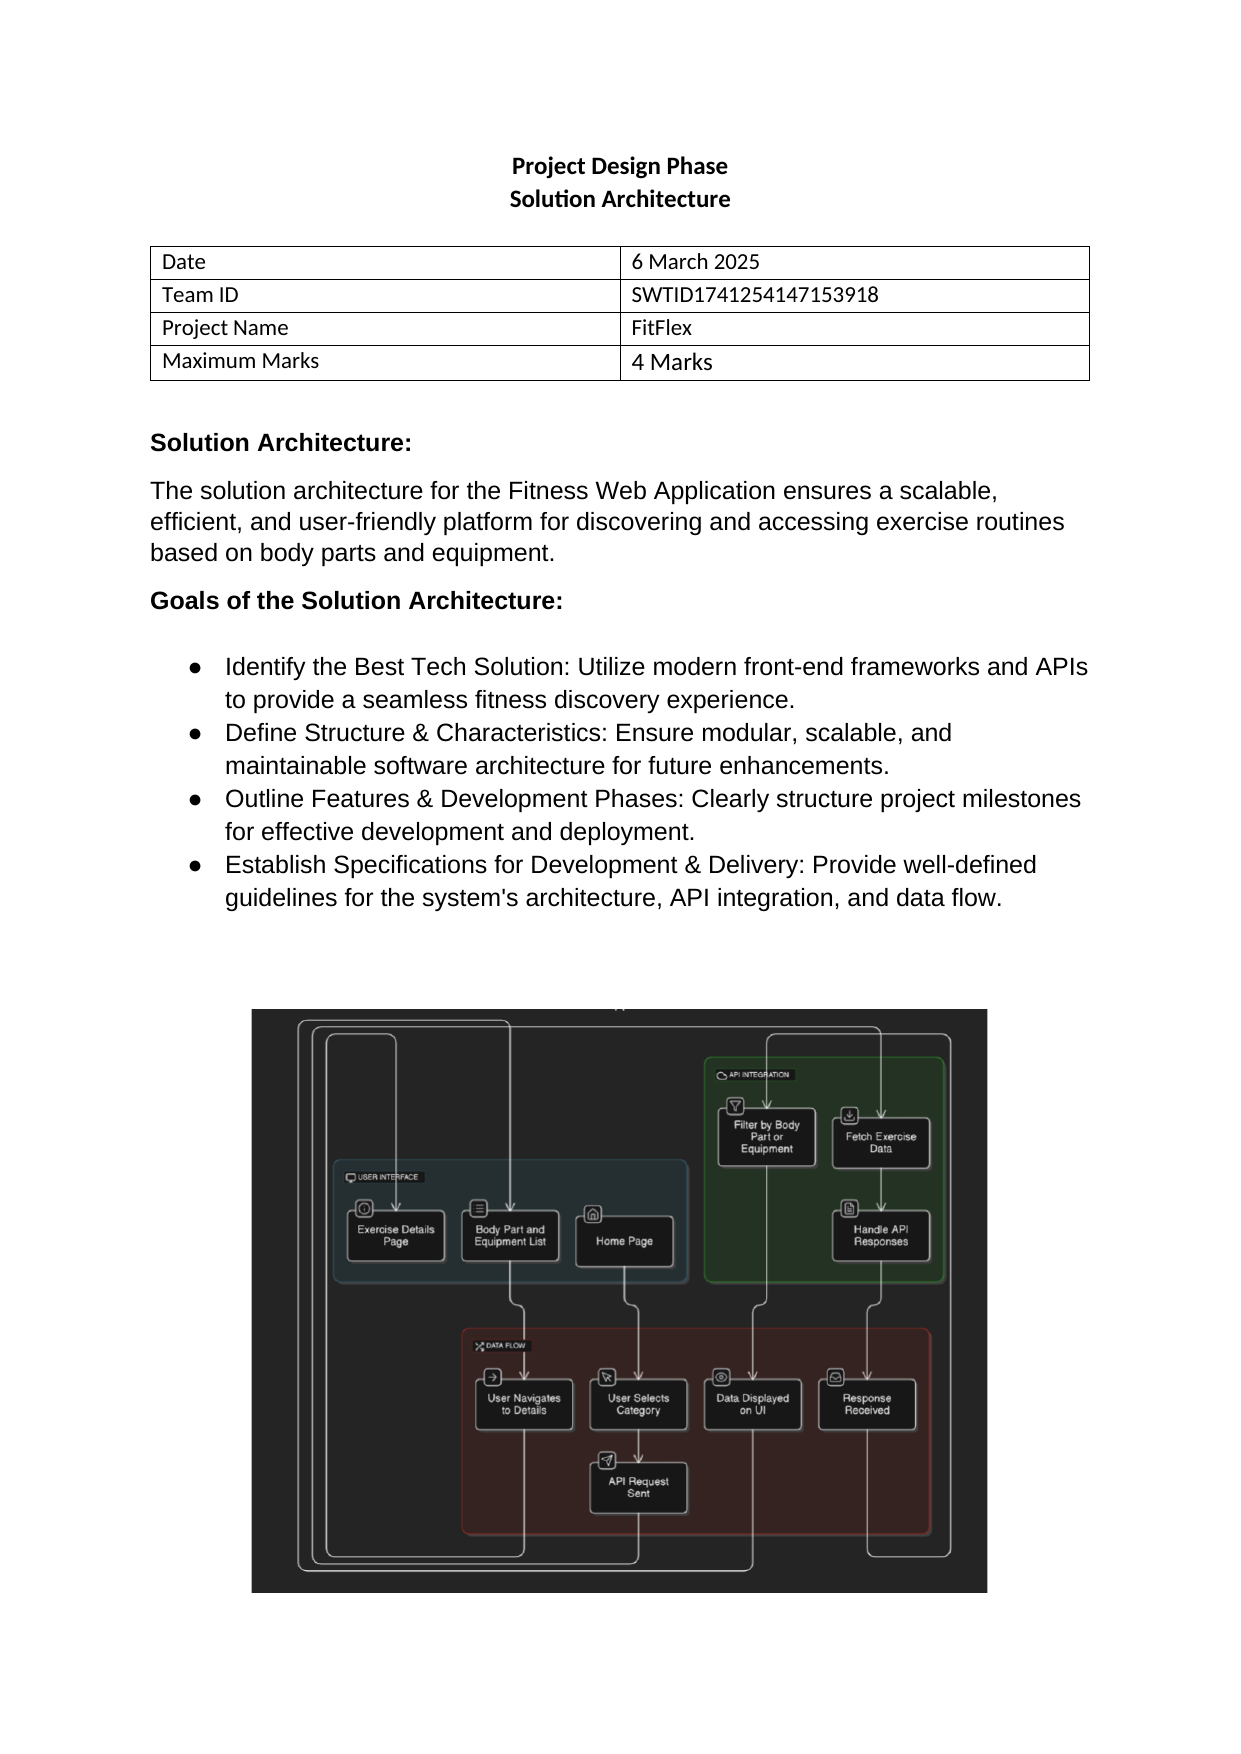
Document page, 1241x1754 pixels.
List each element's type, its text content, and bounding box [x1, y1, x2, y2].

list Identify the Best Tech Solution: Utilize modern front-end frameworks and APIs to provide a seamless fitness discovery experience. [187, 652, 1090, 713]
picture [251, 1009, 988, 1593]
table_cell Team ID [151, 280, 620, 312]
list Outline Features & Development Phases: Clearly structure project milestones for effective development and deployment. [187, 784, 1090, 846]
table_header Date [151, 247, 620, 279]
table_cell SWTID1741254147153918 [621, 280, 1089, 312]
text Project Design Phase [150, 150, 1090, 181]
table_cell 4 Marks [621, 346, 1089, 380]
table_cell FitFlex [621, 313, 1089, 345]
table_cell Project Name [151, 313, 620, 345]
text The solution architecture for the Fitness Web Application ensures a scalable, efficient, and user-friendly platform for discovering and accessing exercise routines based on body parts and equipment. [150, 476, 1090, 567]
table_cell Maximum Marks [151, 346, 620, 380]
text Solution Architecture [150, 183, 1090, 213]
text Solution Architecture: [150, 428, 1090, 457]
text Goals of the Solution Architecture: [150, 586, 1090, 614]
list Establish Specifications for Development & Delivery: Provide well-defined guidelines for the system's architecture, API integration, and data flow. [187, 850, 1090, 912]
table_header 6 March 2025 [621, 247, 1089, 279]
list Define Structure & Characteristics: Ensure modular, scalable, and maintainable software architecture for future enhancements. [187, 718, 1090, 779]
